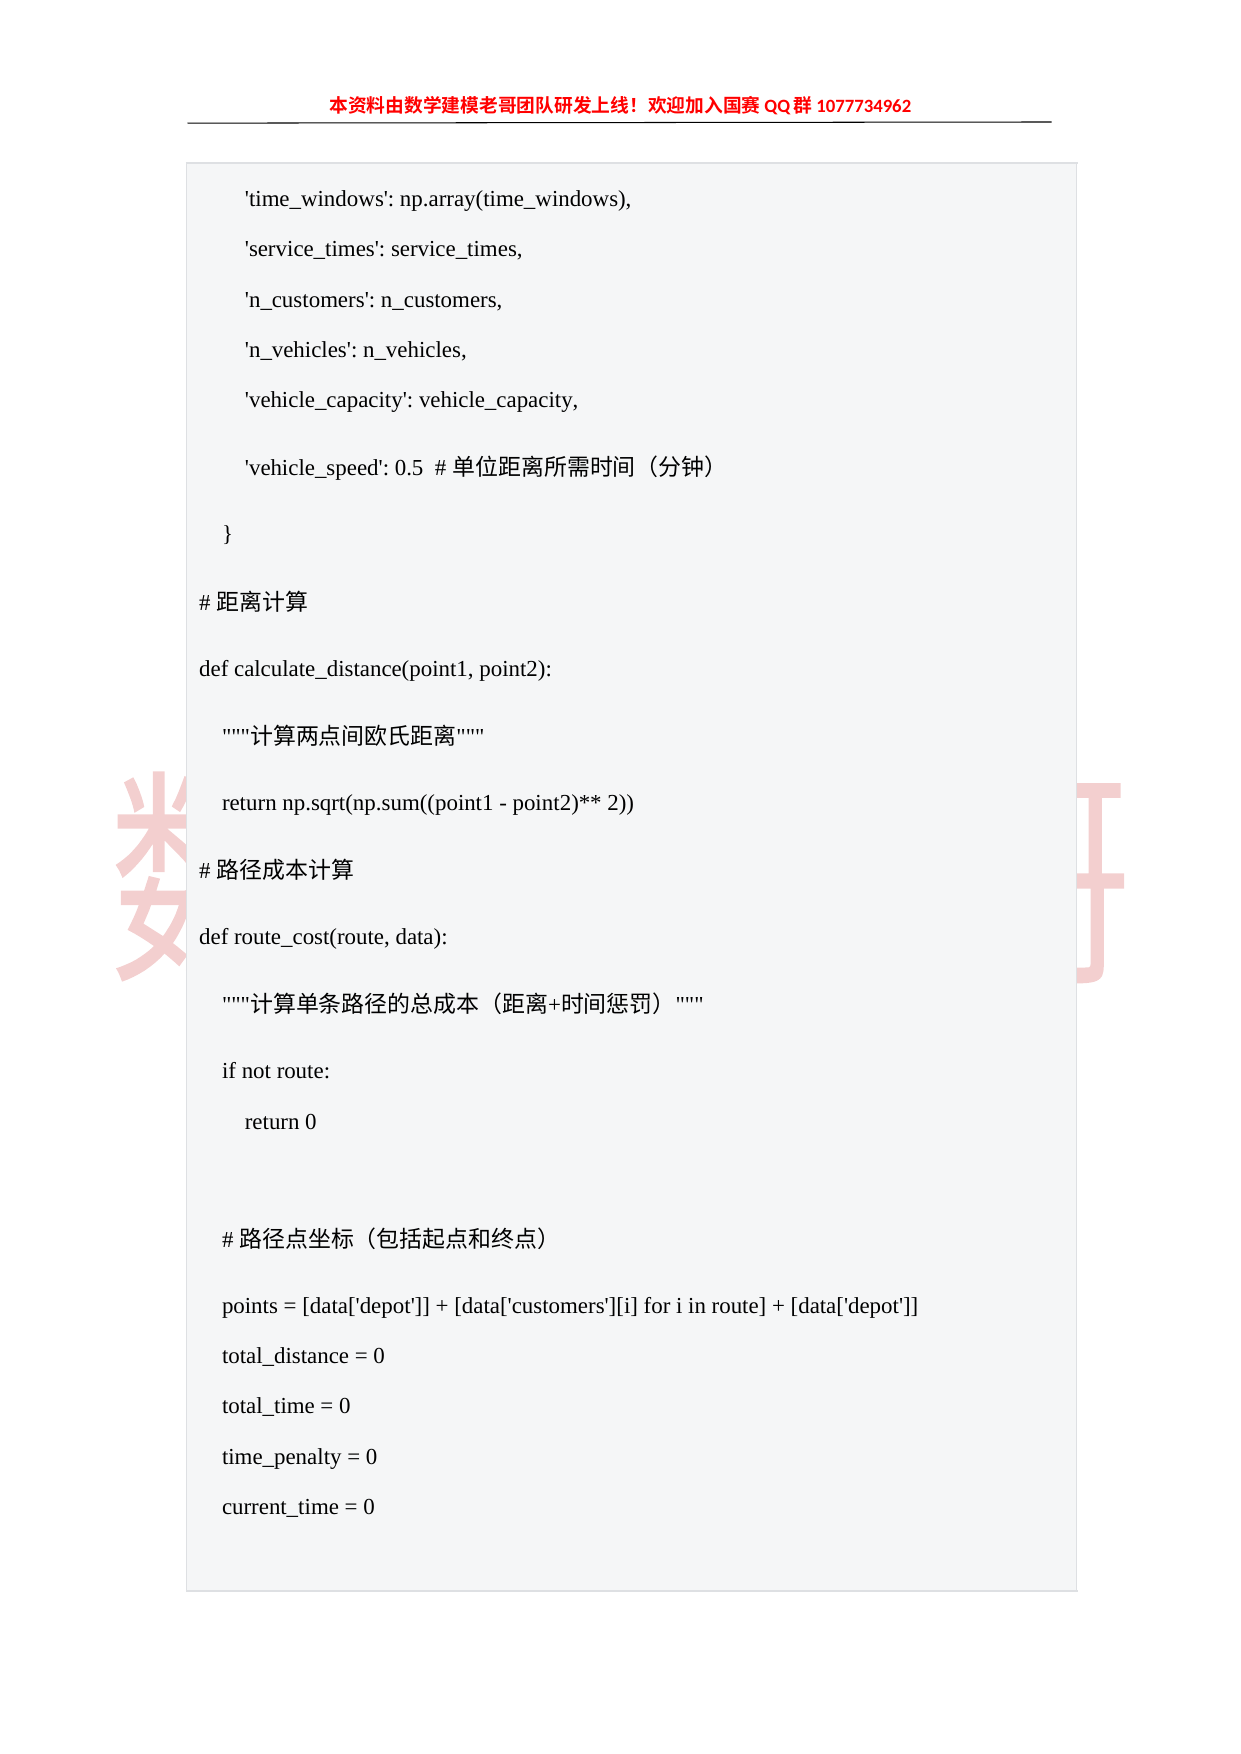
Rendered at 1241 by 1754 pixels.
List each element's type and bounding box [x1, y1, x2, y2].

table_header [187, 164, 1076, 1590]
